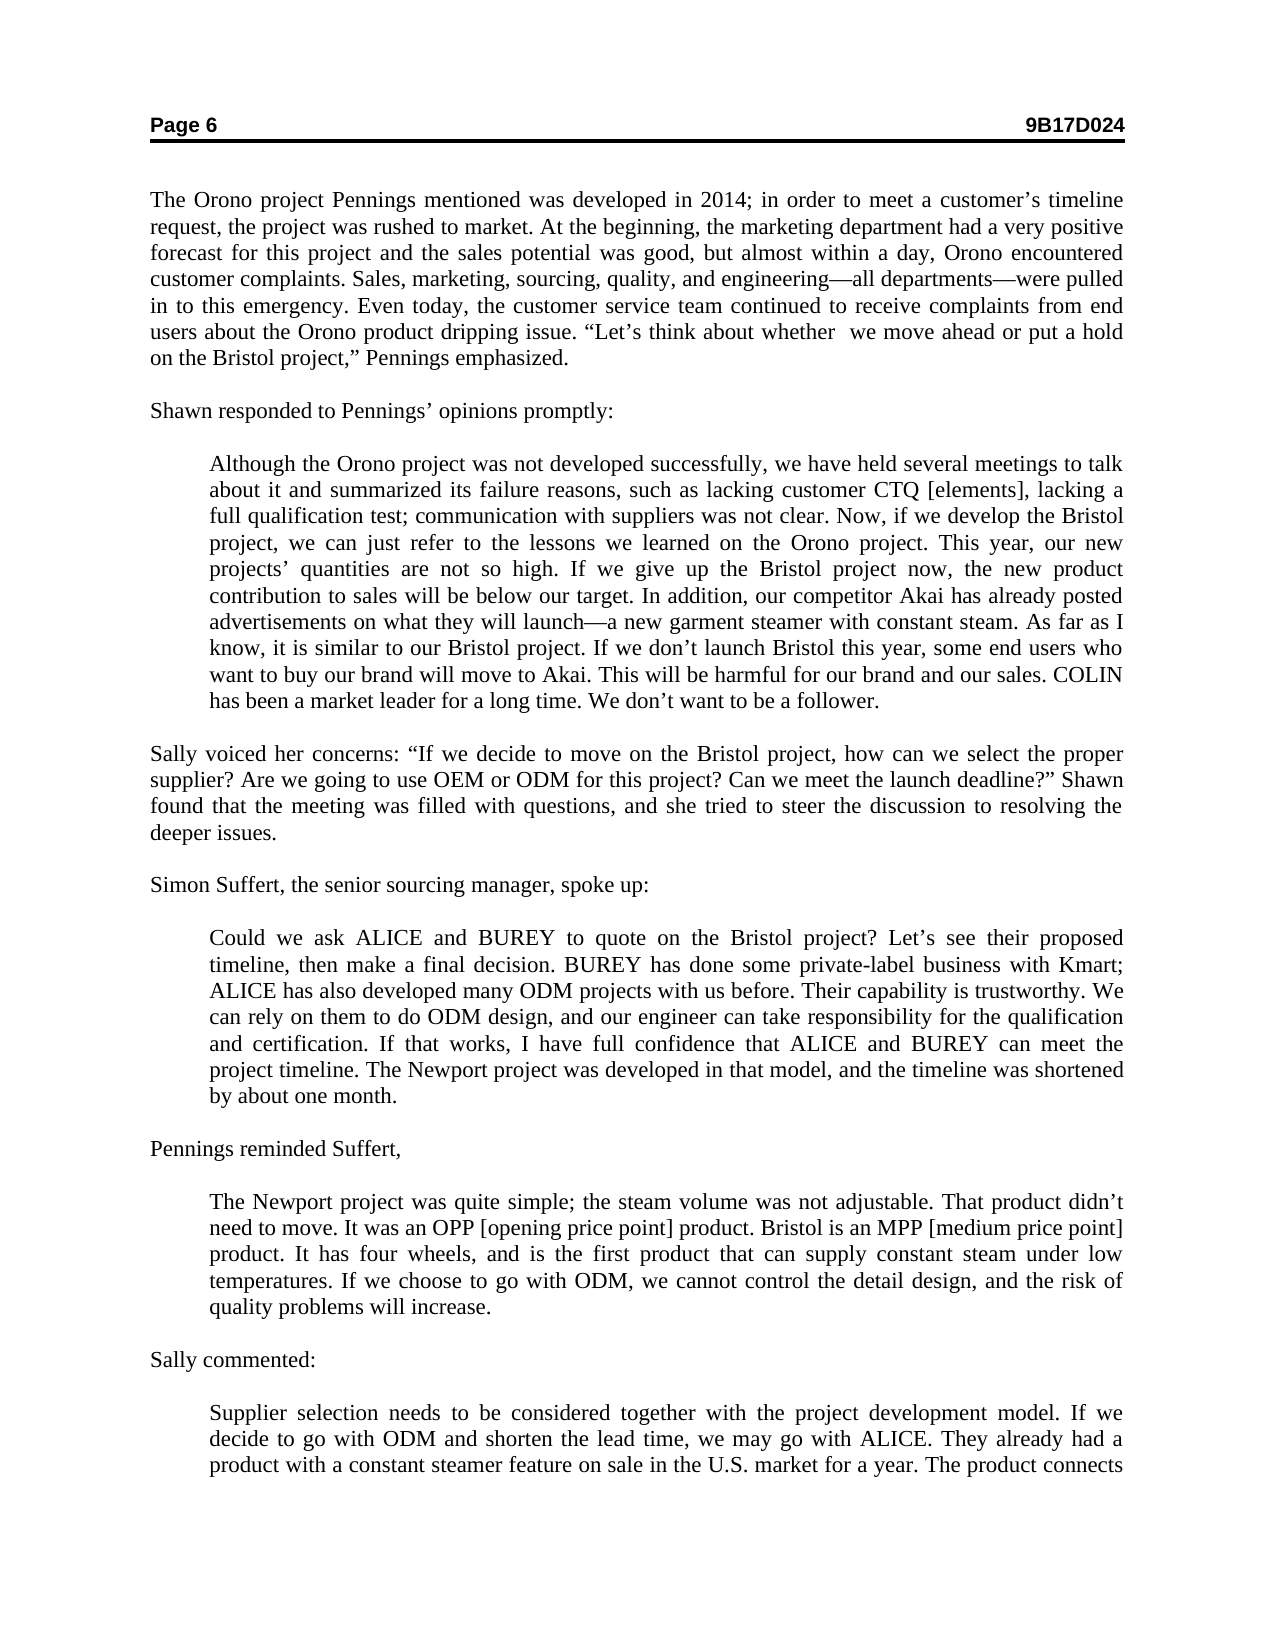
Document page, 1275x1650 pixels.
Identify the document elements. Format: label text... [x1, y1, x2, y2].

text Pennings reminded Suffert, [150, 1135, 1125, 1161]
text Could we ask ALICE and BUREY to quote on the Bristol project? Let’s see their proposed timeline, then make a final decision. BUREY has done some private-label business with Kmart; ALICE has also developed many ODM projects with us before. Their capability is trustworthy. We can rely on them to do ODM design, and our engineer can take responsibility for the qualification and certification. If that works, I have full confidence that ALICE and BUREY can meet the project timeline. The Newport project was developed in that model, and the timeline was shortened by about one month. [209, 924, 1125, 1109]
text Sally voiced her concerns: “If we decide to move on the Bristol project, how can we select the proper supplier? Are we going to use OEM or ODM for this project? Can we meet the launch deadline?” Shawn found that the meeting was filled with questions, and she tried to steer the discussion to resolving the deeper issues. [150, 740, 1125, 845]
text Although the Orono project was not developed successfully, we have held several meetings to talk about it and summarized its failure reasons, such as lacking customer CTQ [elements], lacking a full qualification test; communication with suppliers was not clear. Now, if we develop the Bristol project, we can just refer to the lessons we learned on the Orono project. This year, our new projects’ quantities are not so high. If we give up the Bristol project now, the new product contribution to sales will be below our target. In addition, our competitor Akai has already posted advertisements on what they will launch—a new garment steamer with constant steam. As far as I know, it is similar to our Bristol project. If we don’t launch Bristol this year, some end users who want to buy our brand will move to Akai. This will be harmful for our brand and our sales. COLIN has been a market leader for a long time. We don’t want to be a follower. [209, 450, 1125, 713]
text The Orono project Pennings mentioned was developed in 2014; in order to meet a customer’s timeline request, the project was rushed to market. At the beginning, the marketing department had a very positive forecast for this project and the sales potential was good, but almost within a day, Orono encountered customer complaints. Sales, marketing, sourcing, quality, and engineering—all departments—were pulled in to this emergency. Even today, the customer service team continued to receive complaints from end users about the Orono product dripping issue. “Let’s think about whether we move ahead or put a hold on the Bristol project,” Pennings emphasized. [150, 186, 1125, 371]
text Shawn responded to Pennings’ opinions promptly: [150, 397, 1125, 423]
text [209, 1399, 1125, 1478]
text The Newport project was quite simple; the steam volume was not adjustable. That product didn’t need to move. It was an OPP [opening price point] product. Bristol is an MPP [medium price point] product. It has four wheels, and is the first product that can supply constant steam under low temperatures. If we choose to go with ODM, we cannot control the detail design, and the risk of quality problems will increase. [209, 1188, 1125, 1319]
text Sally commented: [150, 1346, 1125, 1372]
text Simon Suffert, the senior sourcing manager, spoke up: [150, 872, 1125, 898]
